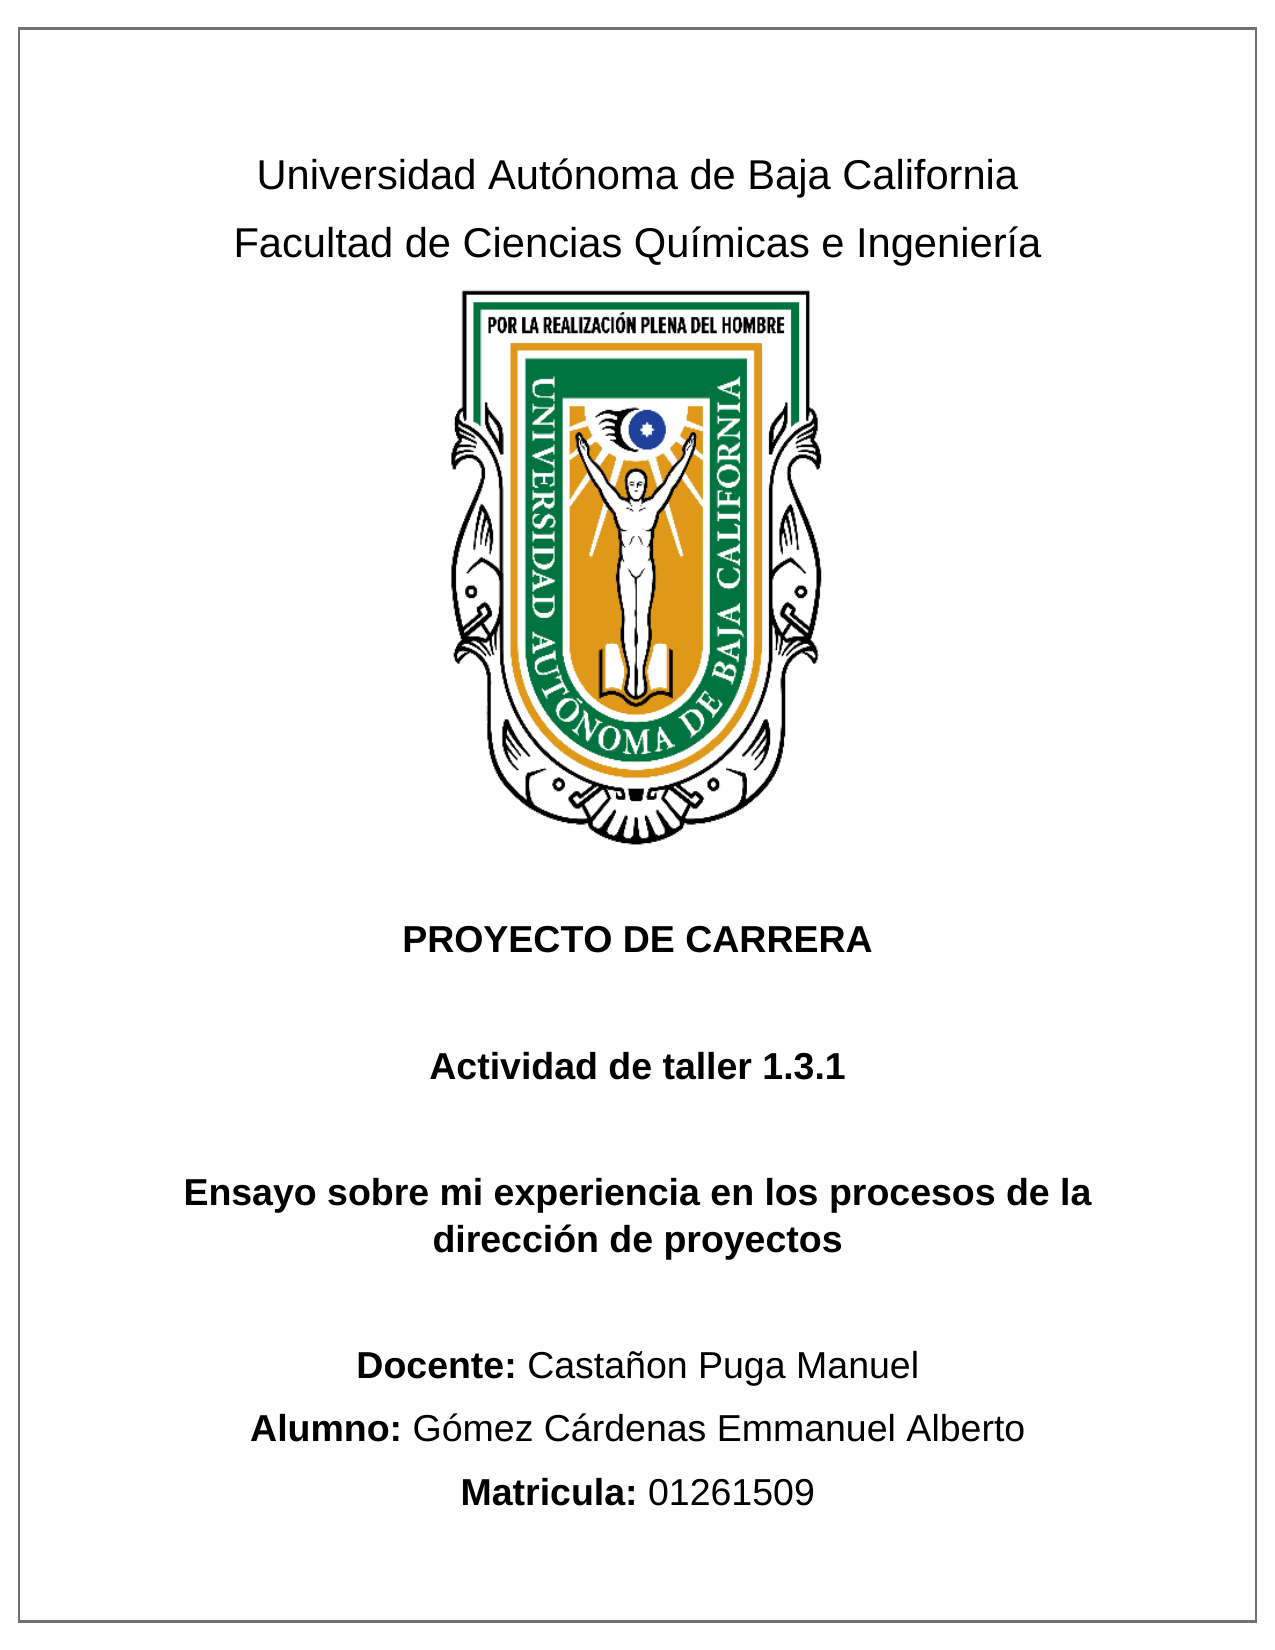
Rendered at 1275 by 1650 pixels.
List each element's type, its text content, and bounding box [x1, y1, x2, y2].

text Facultad de Ciencias Químicas e Ingeniería [150, 218, 1125, 266]
text Docente: Castañon Puga Manuel [150, 1343, 1125, 1386]
text Alumno: Gómez Cárdenas Emmanuel Alberto [150, 1407, 1125, 1450]
text PROYECTO DE CARRERA [150, 917, 1125, 961]
text Universidad Autónoma de Baja California [150, 150, 1125, 198]
text Ensayo sobre mi experiencia en los procesos de la dirección de proyectos [150, 1170, 1125, 1260]
text Actividad de taller 1.3.1 [150, 1044, 1125, 1087]
picture [448, 286, 827, 847]
text Matricula: 01261509 [150, 1470, 1125, 1513]
